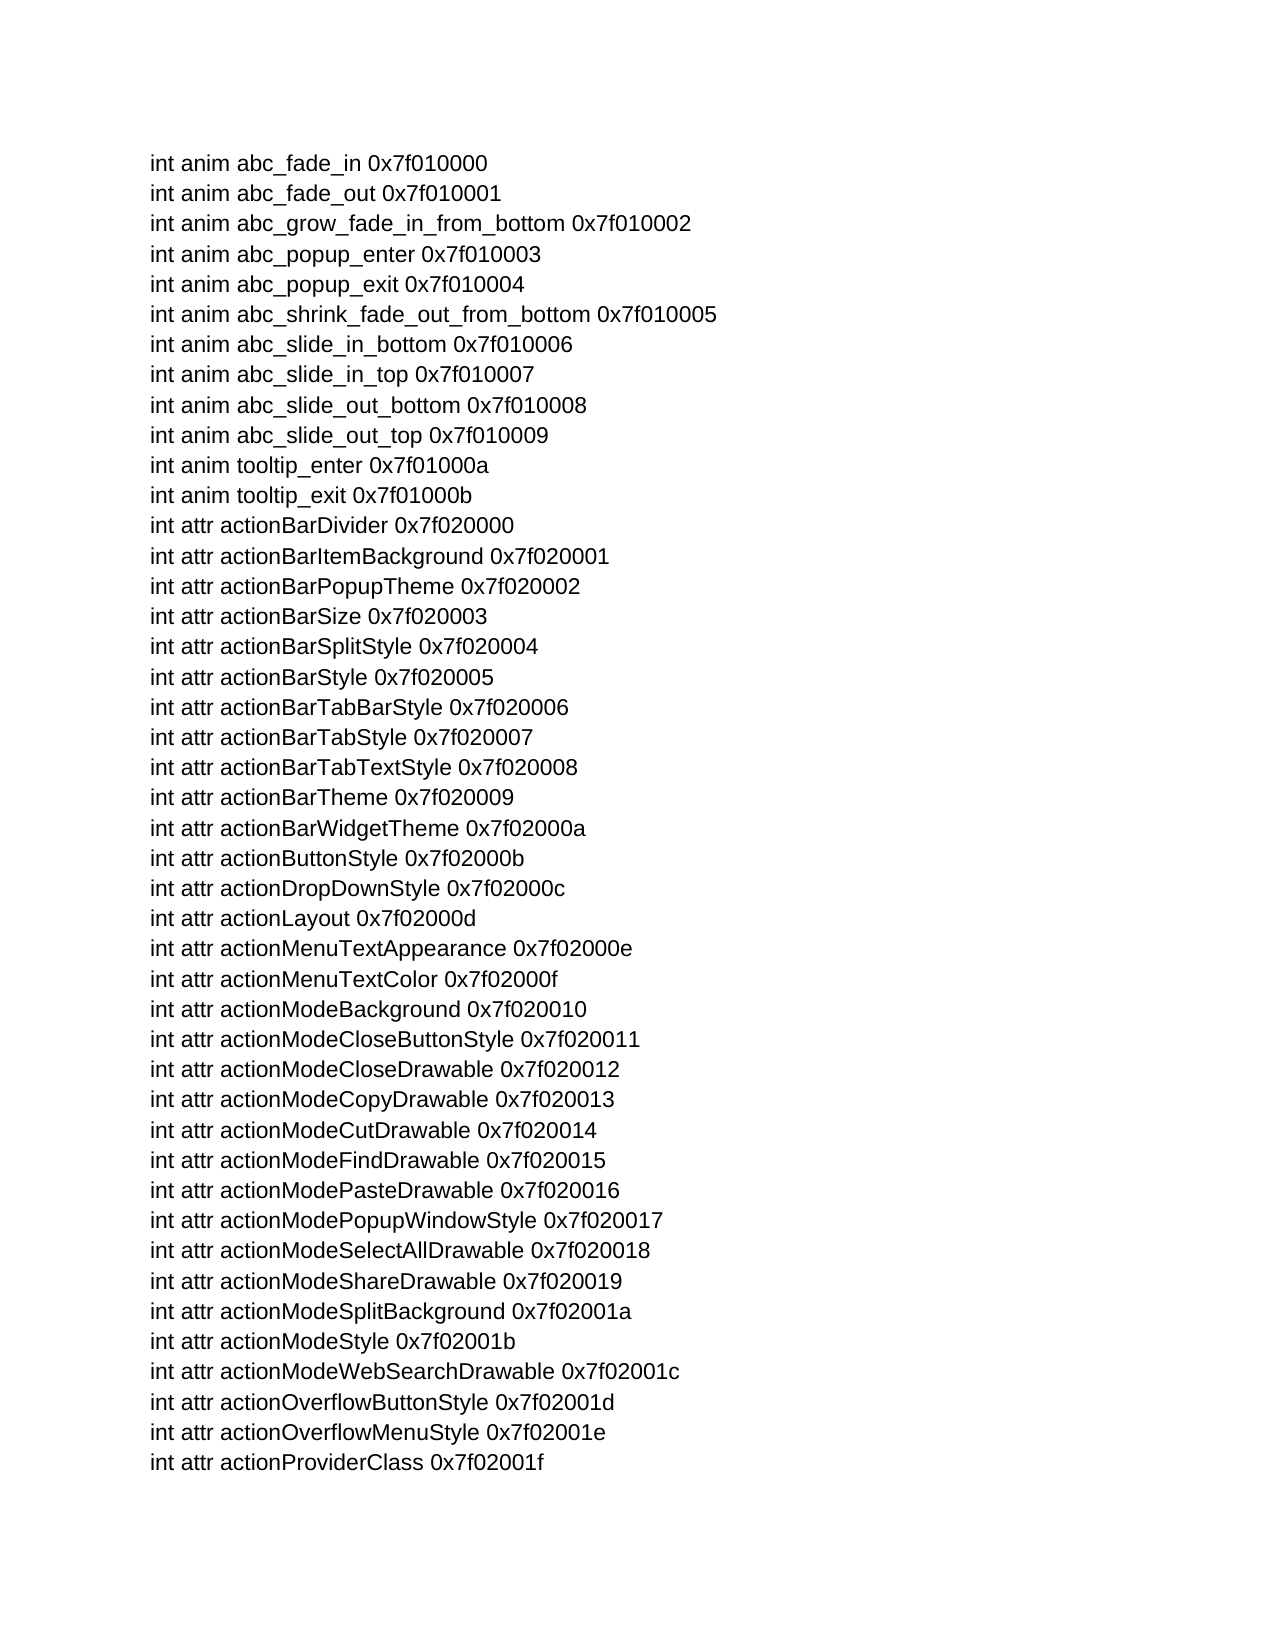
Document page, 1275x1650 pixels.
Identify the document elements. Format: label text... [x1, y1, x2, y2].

text int attr actionProviderClass 0x7f02001f [150, 1449, 1125, 1475]
text int attr actionBarTabStyle 0x7f020007 [150, 724, 1125, 750]
text int anim abc_fade_out 0x7f010001 [150, 180, 1125, 207]
text int attr actionButtonStyle 0x7f02000b [150, 845, 1125, 871]
text int anim tooltip_exit 0x7f01000b [150, 482, 1125, 509]
text int attr actionModeCloseDrawable 0x7f020012 [150, 1056, 1125, 1083]
text int attr actionBarDivider 0x7f020000 [150, 512, 1125, 539]
text int attr actionMenuTextColor 0x7f02000f [150, 966, 1125, 992]
text int attr actionBarItemBackground 0x7f020001 [150, 543, 1125, 569]
text int anim abc_fade_in 0x7f010000 [150, 150, 1125, 176]
text int attr actionModeSelectAllDrawable 0x7f020018 [150, 1237, 1125, 1264]
text int attr actionModeCopyDrawable 0x7f020013 [150, 1086, 1125, 1113]
text int attr actionModeCloseButtonStyle 0x7f020011 [150, 1026, 1125, 1052]
text int anim tooltip_enter 0x7f01000a [150, 452, 1125, 478]
text int attr actionModeShareDrawable 0x7f020019 [150, 1268, 1125, 1294]
text int attr actionModeFindDrawable 0x7f020015 [150, 1147, 1125, 1173]
text int attr actionBarTheme 0x7f020009 [150, 784, 1125, 811]
text int attr actionOverflowMenuStyle 0x7f02001e [150, 1419, 1125, 1445]
text int anim abc_slide_out_bottom 0x7f010008 [150, 392, 1125, 418]
text int anim abc_slide_in_bottom 0x7f010006 [150, 331, 1125, 358]
text int attr actionModeBackground 0x7f020010 [150, 996, 1125, 1022]
text int attr actionBarSplitStyle 0x7f020004 [150, 633, 1125, 660]
text int attr actionBarWidgetTheme 0x7f02000a [150, 814, 1125, 841]
text int attr actionOverflowButtonStyle 0x7f02001d [150, 1388, 1125, 1415]
text int anim abc_slide_in_top 0x7f010007 [150, 361, 1125, 388]
text int attr actionBarTabTextStyle 0x7f020008 [150, 754, 1125, 781]
text int attr actionBarTabBarStyle 0x7f020006 [150, 694, 1125, 720]
text int attr actionDropDownStyle 0x7f02000c [150, 875, 1125, 901]
text int attr actionBarPopupTheme 0x7f020002 [150, 573, 1125, 599]
text int anim abc_grow_fade_in_from_bottom 0x7f010002 [150, 210, 1125, 237]
text int attr actionModeCutDrawable 0x7f020014 [150, 1117, 1125, 1143]
text int anim abc_popup_exit 0x7f010004 [150, 271, 1125, 297]
text int anim abc_popup_enter 0x7f010003 [150, 241, 1125, 267]
text int attr actionMenuTextAppearance 0x7f02000e [150, 935, 1125, 962]
text int attr actionModeWebSearchDrawable 0x7f02001c [150, 1358, 1125, 1385]
text int anim abc_slide_out_top 0x7f010009 [150, 422, 1125, 448]
text int attr actionModePasteDrawable 0x7f020016 [150, 1177, 1125, 1203]
text int attr actionBarStyle 0x7f020005 [150, 663, 1125, 690]
text int attr actionModeSplitBackground 0x7f02001a [150, 1298, 1125, 1324]
text int attr actionModePopupWindowStyle 0x7f020017 [150, 1207, 1125, 1234]
text int attr actionModeStyle 0x7f02001b [150, 1328, 1125, 1354]
text int attr actionLayout 0x7f02000d [150, 905, 1125, 932]
text int attr actionBarSize 0x7f020003 [150, 603, 1125, 629]
text int anim abc_shrink_fade_out_from_bottom 0x7f010005 [150, 301, 1125, 327]
